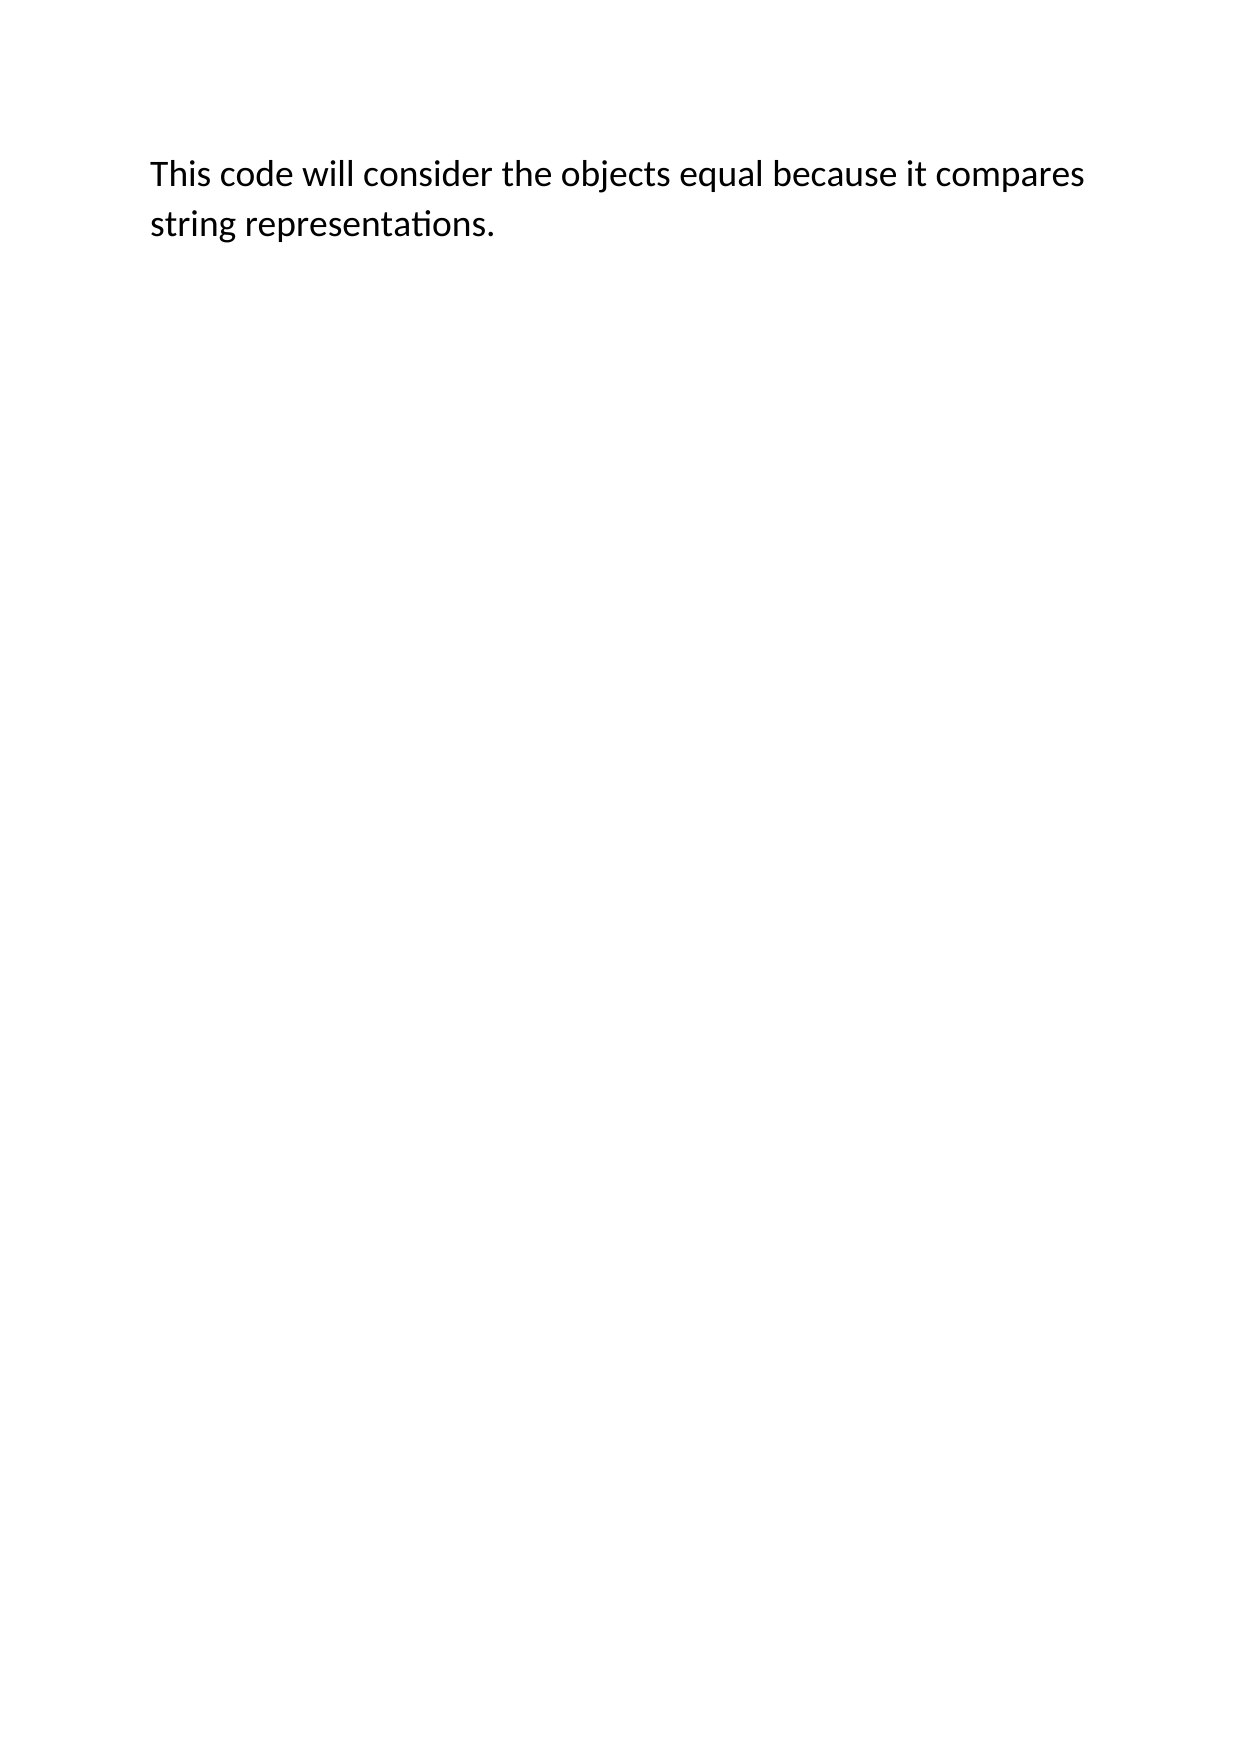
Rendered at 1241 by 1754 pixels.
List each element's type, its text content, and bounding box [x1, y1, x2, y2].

text This code will consider the objects equal because it compares string representations. [150, 150, 1090, 245]
